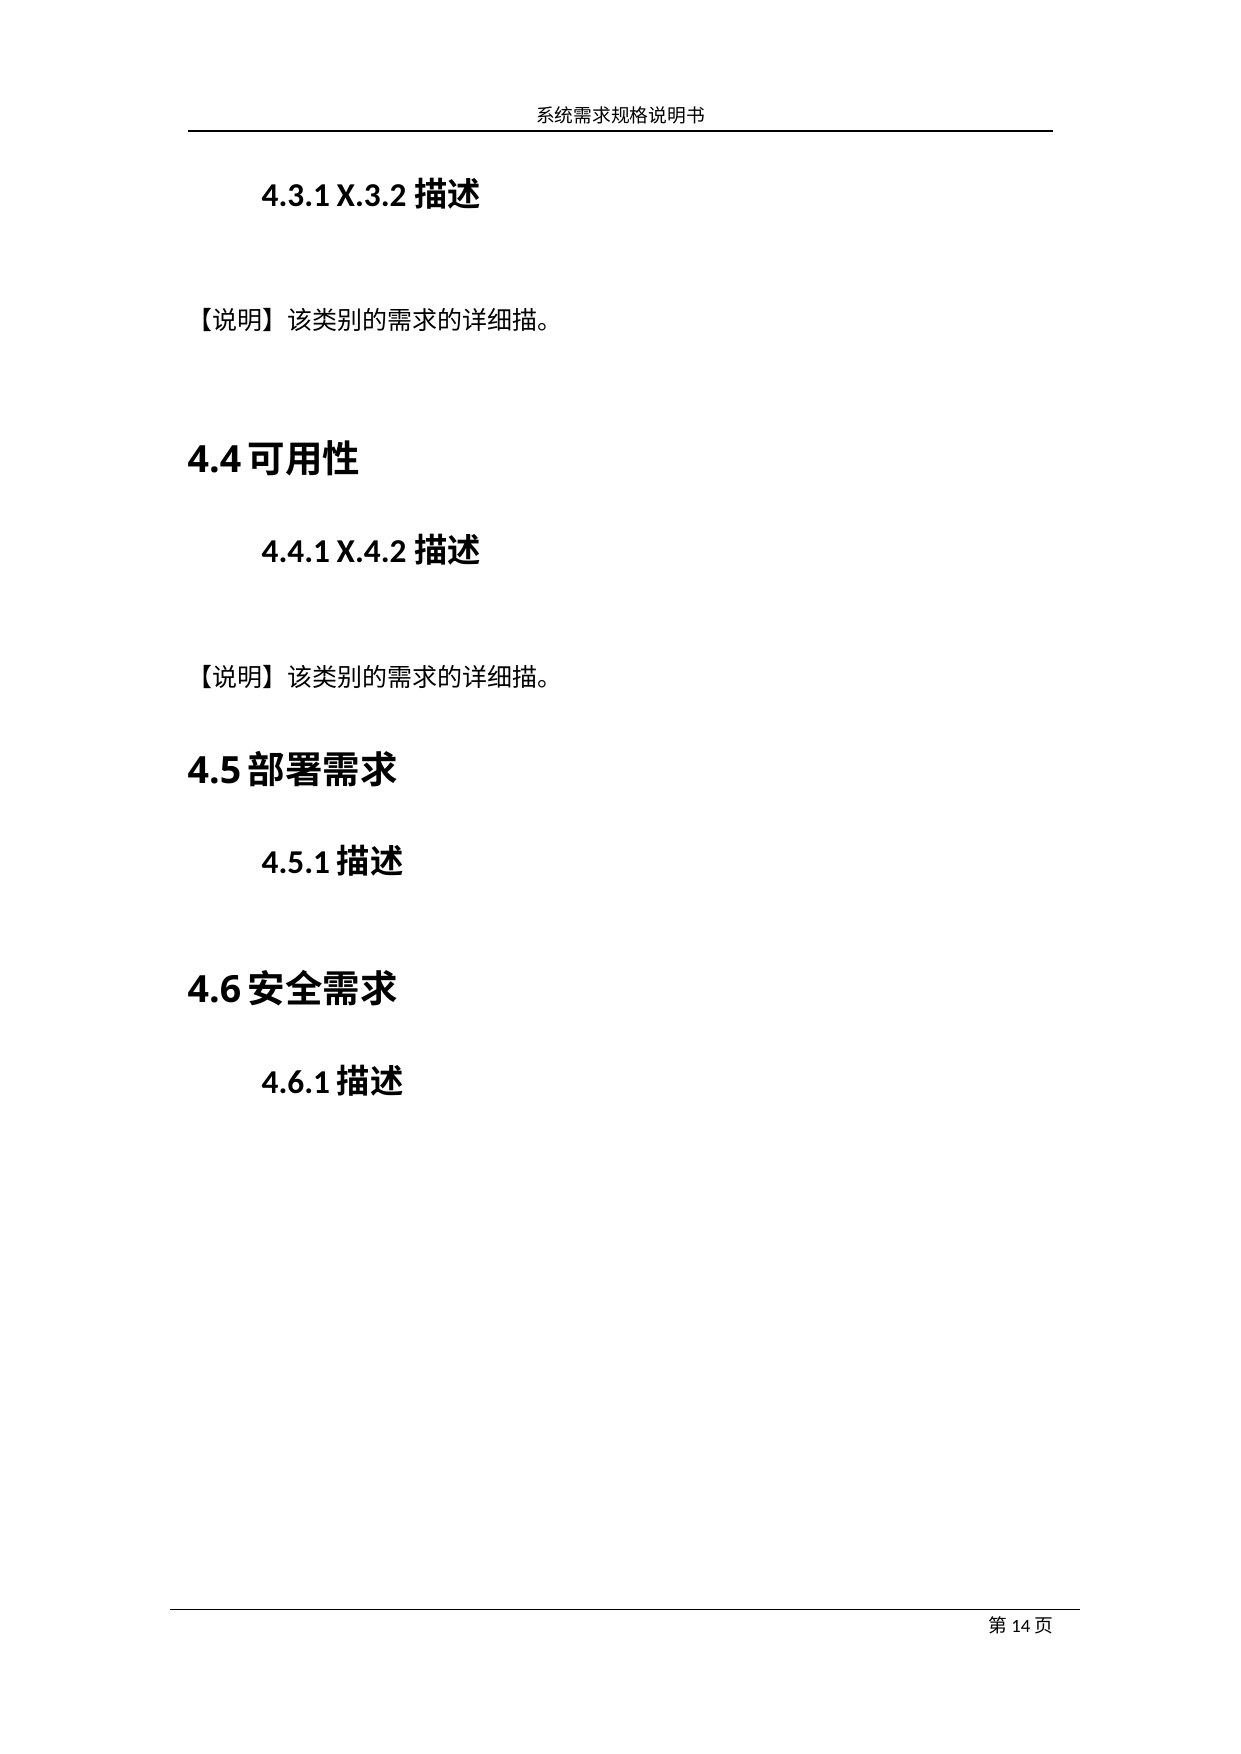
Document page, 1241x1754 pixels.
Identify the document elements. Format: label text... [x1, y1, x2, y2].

subtitle X.4.2 描述 [261, 516, 1053, 581]
subtitle 安全需求 [187, 954, 1053, 1019]
subtitle 描述 [261, 1046, 1053, 1111]
subtitle 描述 [261, 827, 1053, 892]
subtitle 可用性 [187, 423, 1053, 488]
subtitle X.3.2 描述 [261, 159, 1053, 224]
subtitle 部署需求 [187, 735, 1053, 800]
text 【说明】该类别的需求的详细描。 [187, 286, 1053, 351]
text 【说明】该类别的需求的详细描。 [187, 643, 1053, 708]
